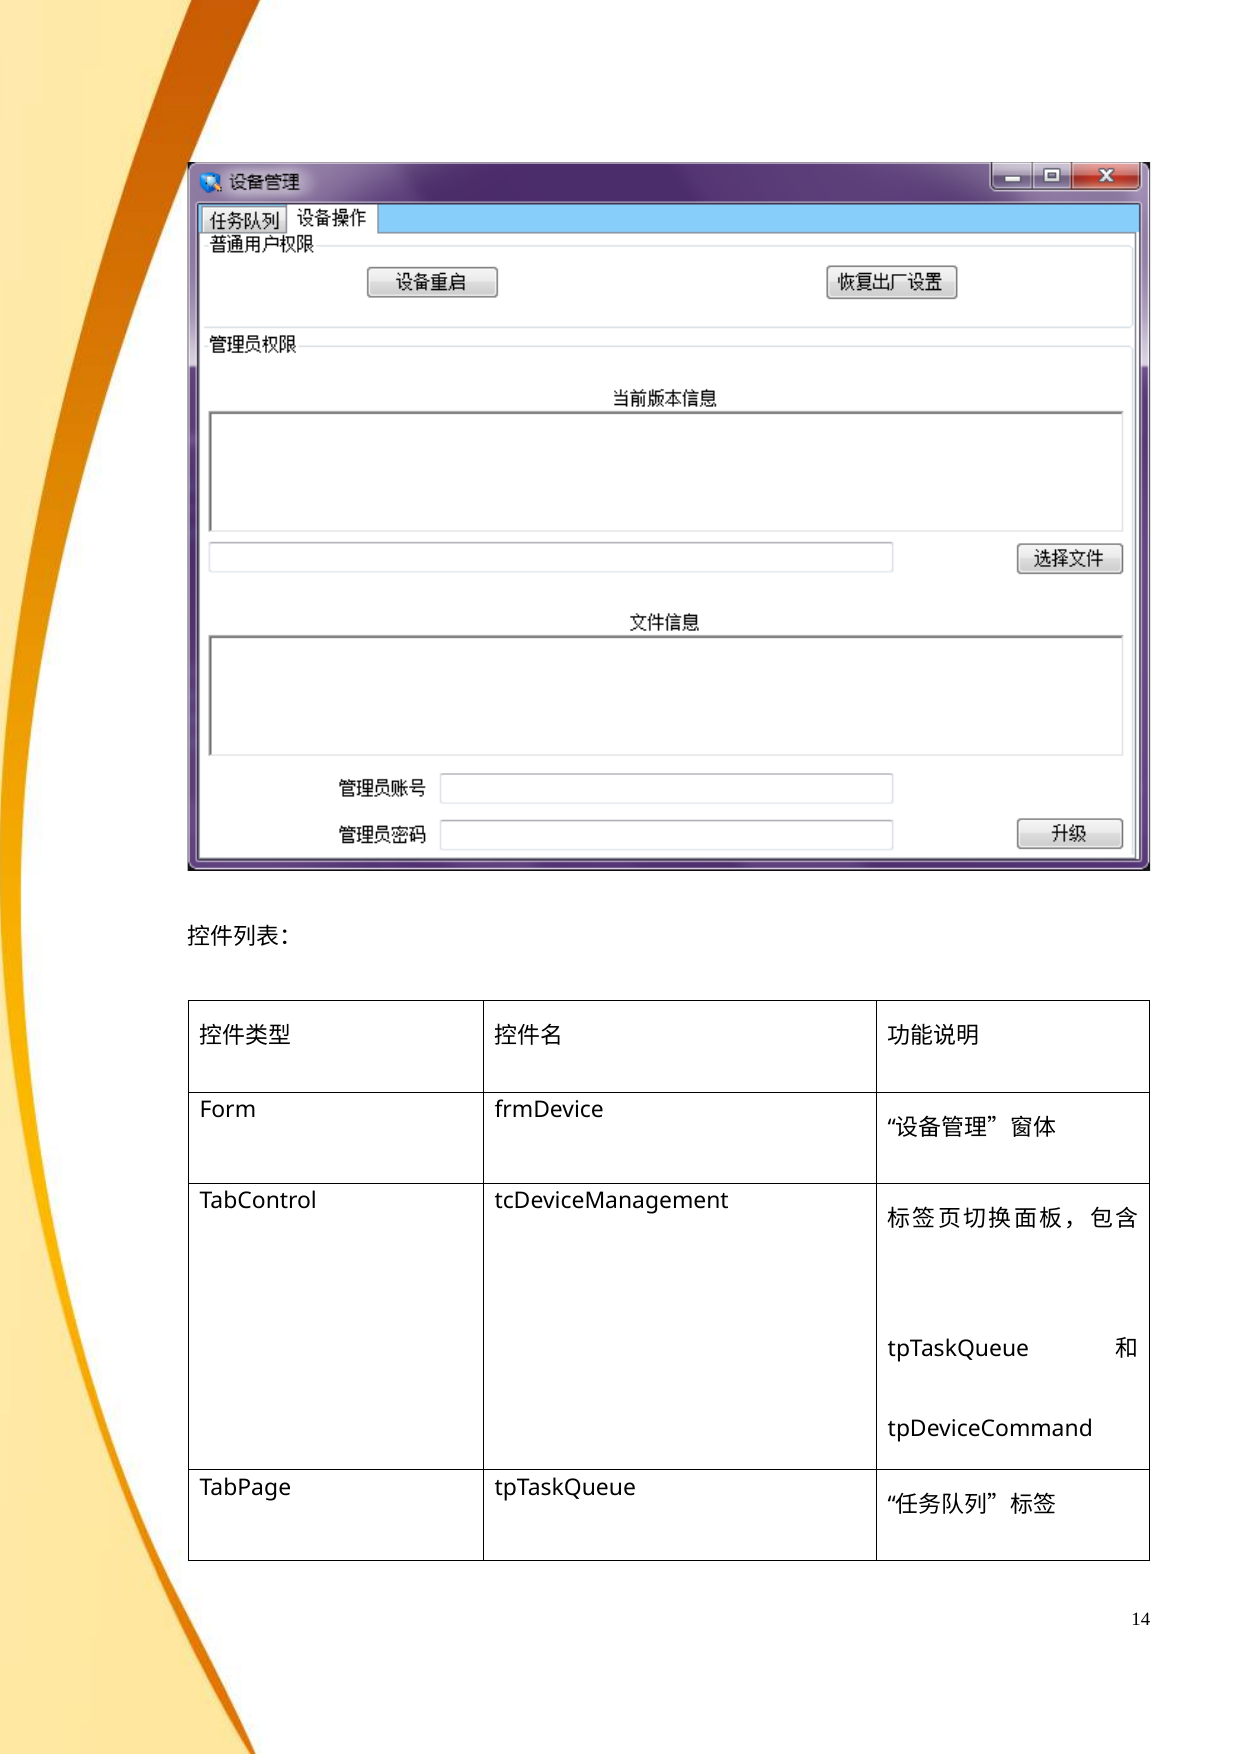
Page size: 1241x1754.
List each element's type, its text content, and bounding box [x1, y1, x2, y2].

table_cell Form [189, 1093, 483, 1183]
table_cell 标签页切换面板，包含tpTaskQueue和tpDeviceCommand [877, 1184, 1149, 1469]
table_header 功能说明 [877, 1001, 1149, 1092]
table_header 控件名 [484, 1001, 876, 1092]
table_cell tpTaskQueue [484, 1470, 876, 1560]
table_cell TabControl [189, 1184, 483, 1469]
table_cell “设备管理”窗体 [877, 1093, 1149, 1183]
text 控件列表： [187, 902, 1150, 967]
table_cell tcDeviceManagement [484, 1184, 876, 1469]
table_cell TabPage [189, 1470, 483, 1560]
table_header 控件类型 [189, 1001, 483, 1092]
table_cell frmDevice [484, 1093, 876, 1183]
table_cell “任务队列”标签 [877, 1470, 1149, 1560]
picture [0, 0, 1241, 1754]
